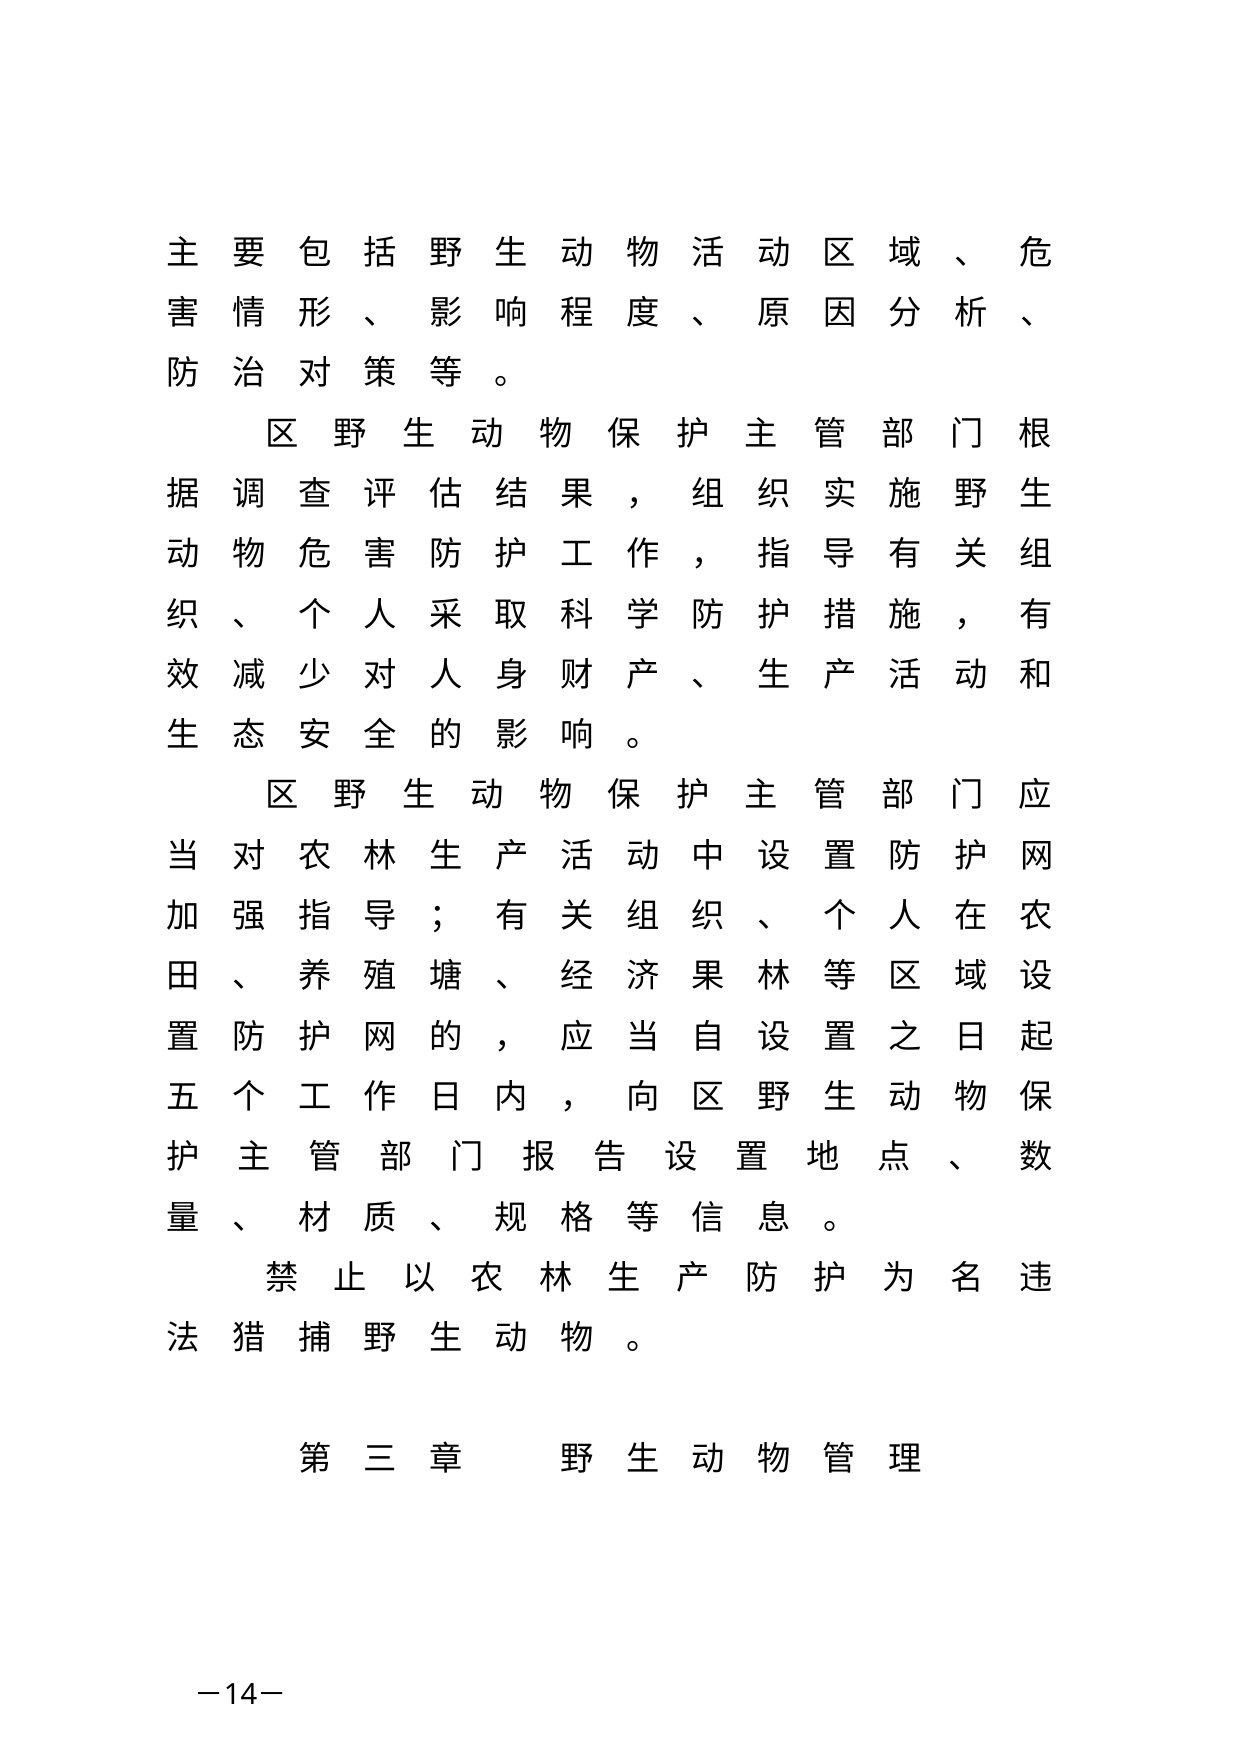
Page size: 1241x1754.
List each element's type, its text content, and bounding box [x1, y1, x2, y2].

text 区野生动物保护主管部门根据调查评估结果，组织实施野生动物危害防护工作，指导有关组织、个人采取科学防护措施，有效减少对人身财产、生产活动和生态安全的影响。 [167, 400, 1085, 762]
text 区野生动物保护主管部门应当对农林生产活动中设置防护网加强指导；有关组织、个人在农田、养殖塘、经济果林等区域设置防护网的，应当自设置之日起五个工作日内，向区野生动物保护主管部门报告设置地点、数量、材质、规格等信息。 [167, 762, 1085, 1245]
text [167, 219, 1085, 400]
text 第三章 野生动物管理 [167, 1426, 1085, 1486]
text 禁止以农林生产防护为名违法猎捕野生动物。 [167, 1245, 1085, 1365]
